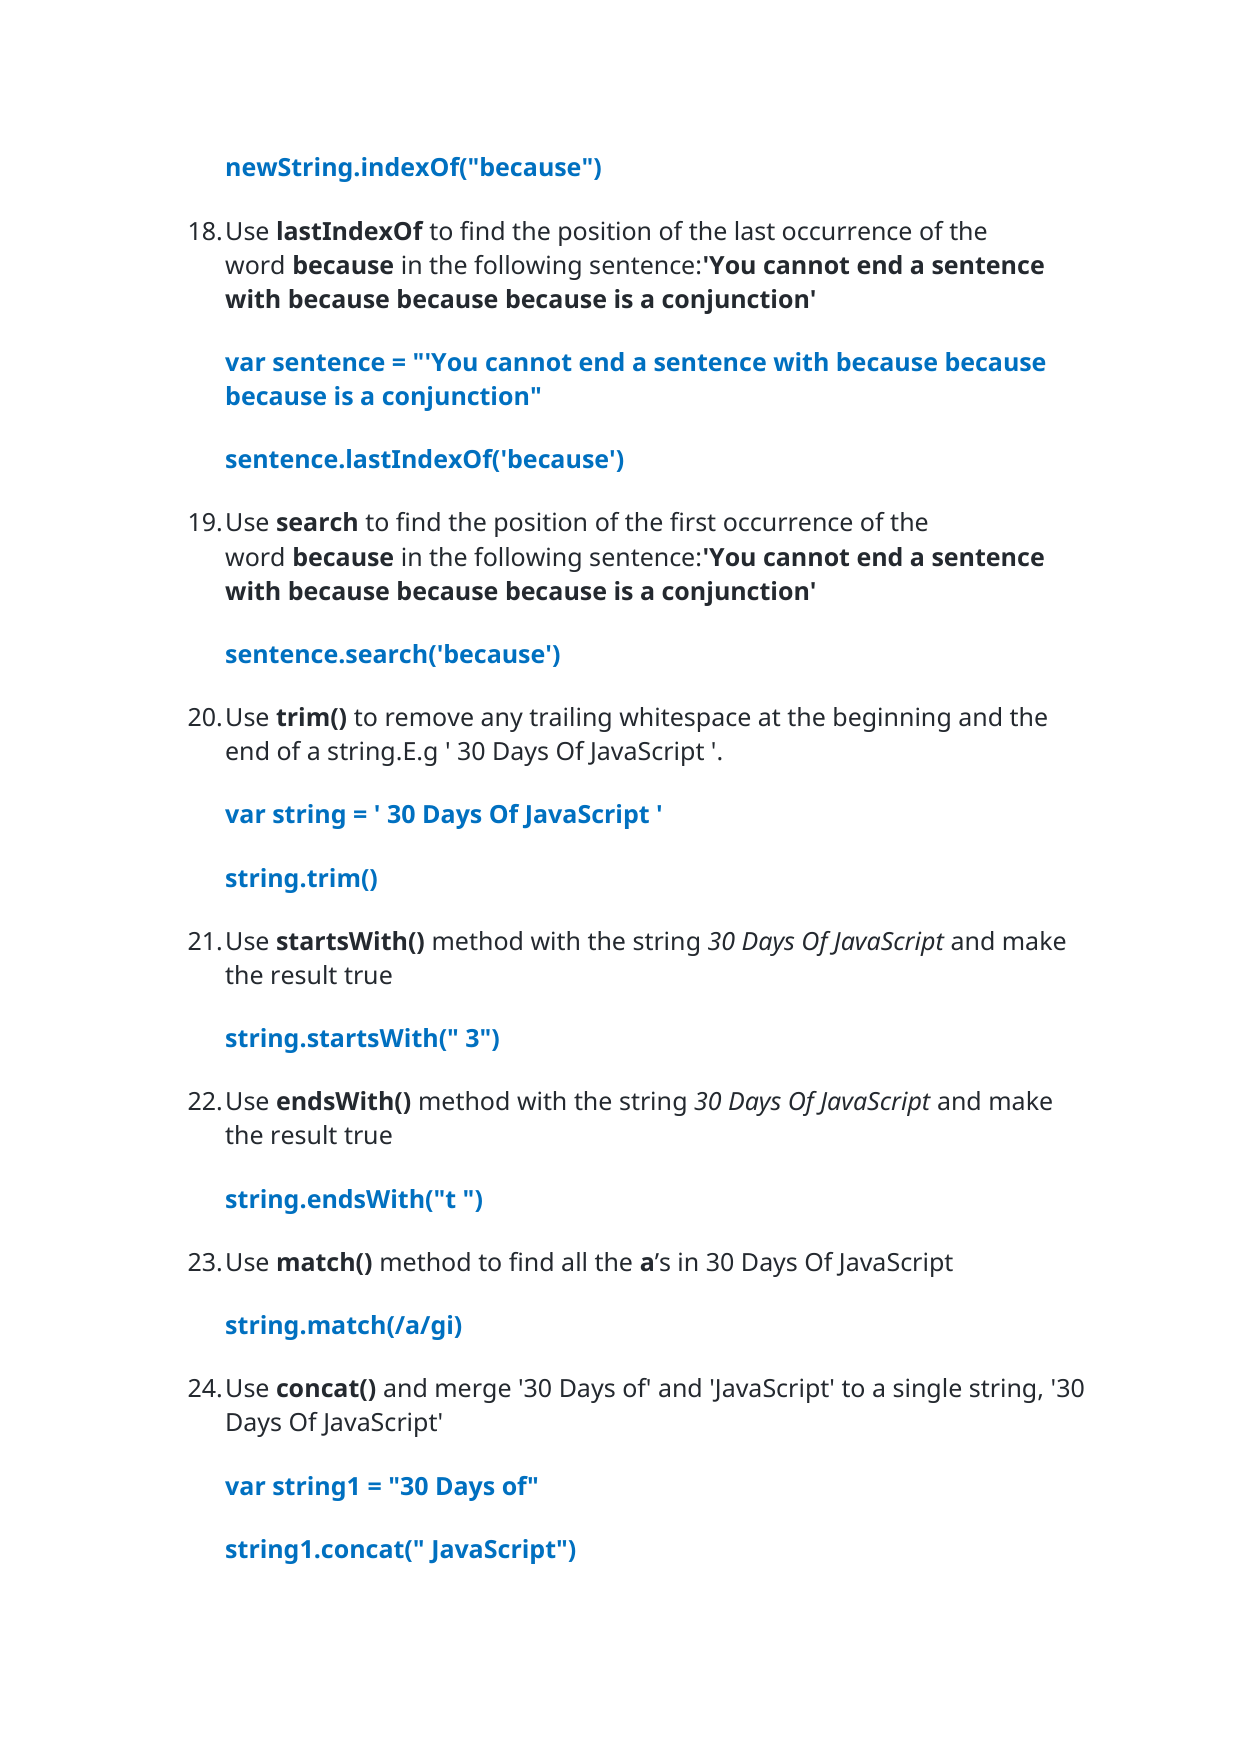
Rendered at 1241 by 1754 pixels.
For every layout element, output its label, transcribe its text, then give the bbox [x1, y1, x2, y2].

list Use startsWith() method with the string 30 Days Of JavaScript and make the result true [187, 923, 1090, 992]
text var string1 = "30 Days of" [225, 1468, 1090, 1502]
text string1.concat(" JavaScript") [225, 1531, 1090, 1566]
list Use search to find the position of the first occurrence of the word because in the following sentence:'You cannot end a sentence with because because because is a conjunction' [187, 505, 1090, 607]
text sentence.search('because') [225, 636, 1090, 671]
list Use match() method to find all the a’s in 30 Days Of JavaScript [187, 1244, 1090, 1278]
list Use endsWith() method with the string 30 Days Of JavaScript and make the result true [187, 1084, 1090, 1152]
list Use concat() and merge '30 Days of' and 'JavaScript' to a single string, '30 Days Of JavaScript' [187, 1371, 1090, 1439]
text string.endsWith("t ") [225, 1181, 1090, 1215]
text sentence.lastIndexOf('because') [225, 442, 1090, 476]
text string.startsWith(" 3") [225, 1021, 1090, 1055]
text string.match(/a/gi) [225, 1308, 1090, 1342]
text string.trim() [225, 860, 1090, 894]
text newString.indexOf("because") [225, 150, 1090, 184]
list Use lastIndexOf to find the position of the last occurrence of the word because in the following sentence:'You cannot end a sentence with because because because is a conjunction' [187, 213, 1090, 315]
list Use trim() to remove any trailing whitespace at the beginning and the end of a string.E.g ' 30 Days Of JavaScript '. [187, 700, 1090, 768]
text var sentence = "'You cannot end a sentence with because because because is a conjunction" [225, 344, 1090, 413]
text var string = ' 30 Days Of JavaScript ' [225, 797, 1090, 831]
